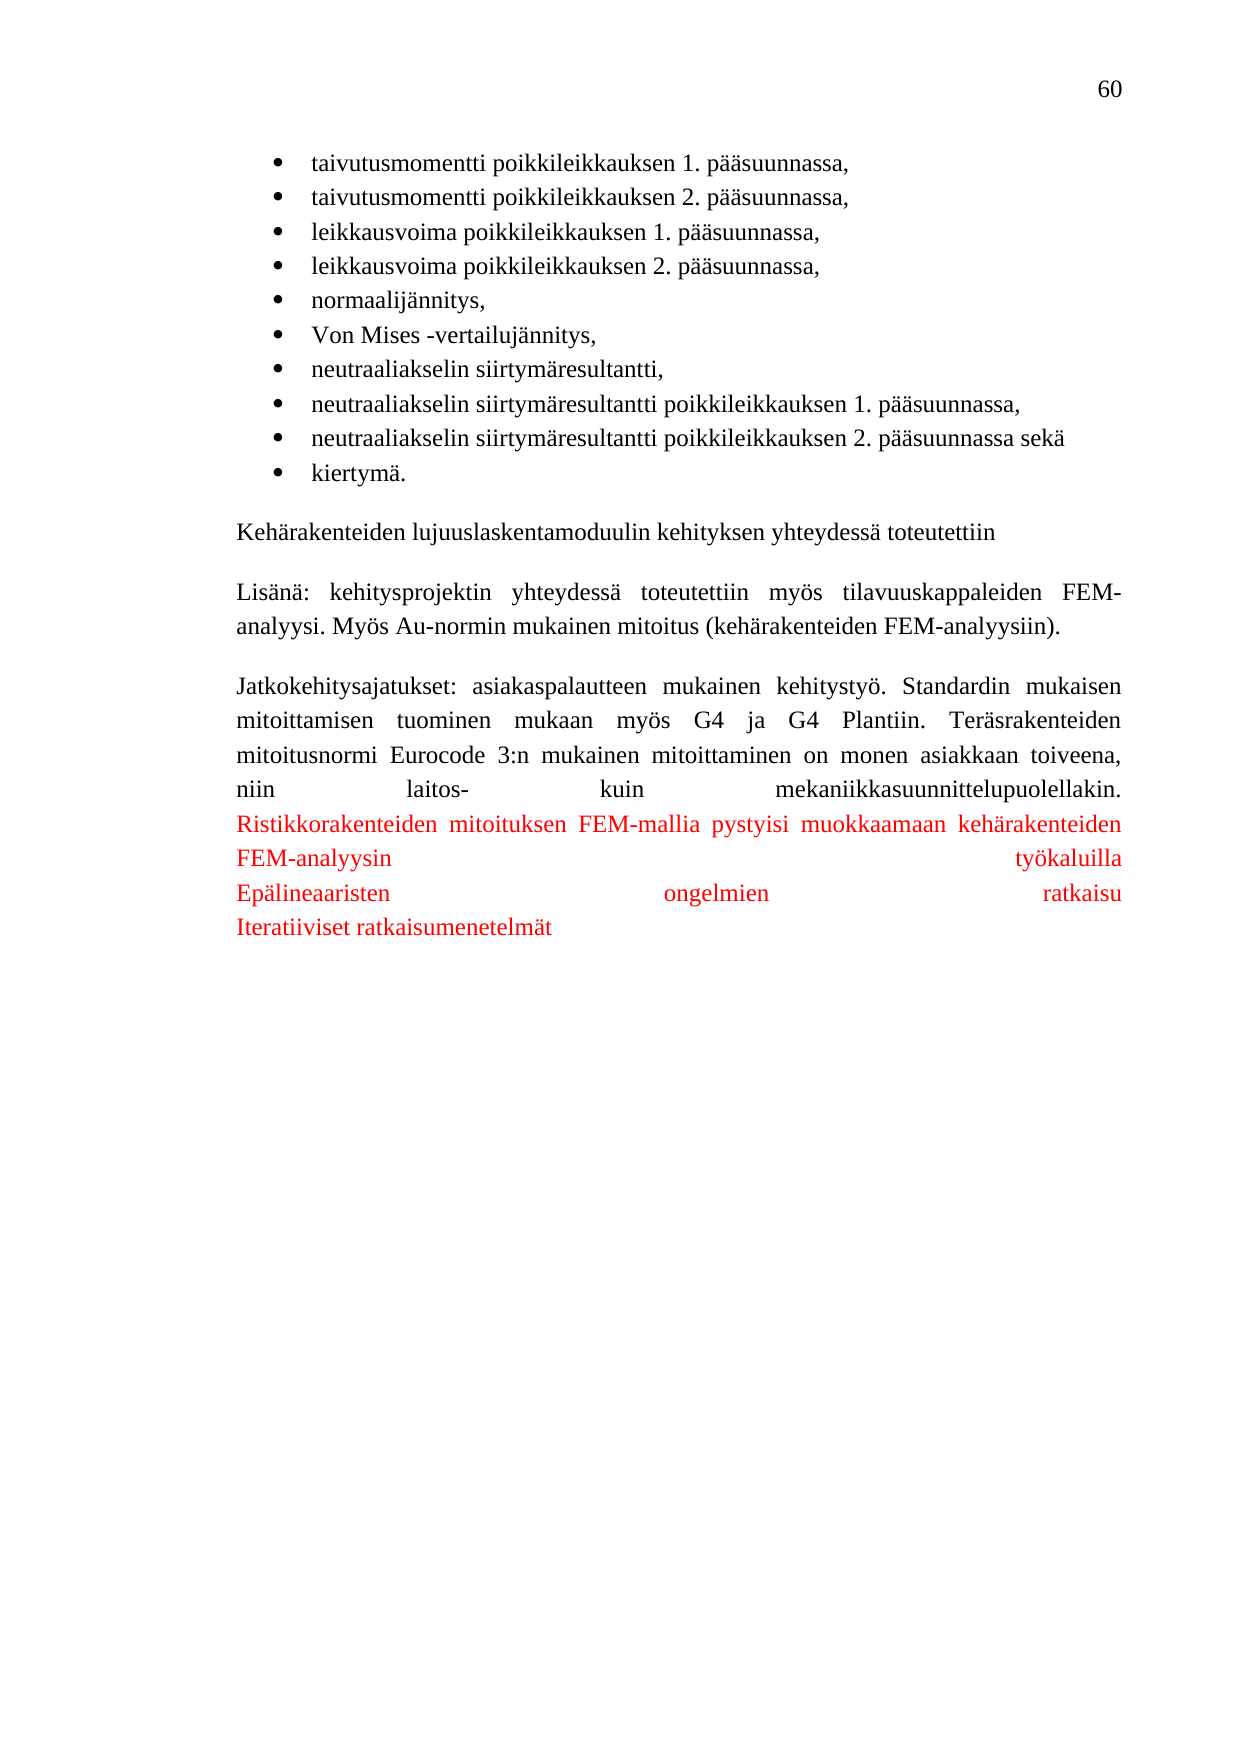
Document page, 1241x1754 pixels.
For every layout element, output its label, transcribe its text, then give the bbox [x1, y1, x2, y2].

text Lisänä: kehitysprojektin yhteydessä toteutettiin myös tilavuuskappaleiden FEM-analyysi. Myös Au-normin mukainen mitoitus (kehärakenteiden FEM-analyysiin). [236, 577, 1122, 640]
list normaalijännitys, [274, 286, 1122, 314]
list taivutusmomentti poikkileikkauksen 1. pääsuunnassa, [274, 148, 1122, 176]
text Kehärakenteiden lujuuslaskentamoduulin kehityksen yhteydessä toteutettiin [236, 517, 1122, 546]
text Jatkokehitysajatukset: asiakaspalautteen mukainen kehitystyö. Standardin mukaisen mitoittamisen tuominen mukaan myös G4 ja G4 Plantiin. Teräsrakenteiden mitoitusnormi Eurocode 3:n mukainen mitoittaminen on monen asiakkaan toiveena, niin laitos- kuin mekaniikkasuunnittelupuolellakin. Ristikkorakenteiden mitoituksen FEM-mallia pystyisi muokkaamaan kehärakenteiden FEM-analyysin työkaluilla Epälineaaristen ongelmien ratkaisu Iteratiiviset ratkaisumenetelmät [236, 671, 1122, 941]
list leikkausvoima poikkileikkauksen 1. pääsuunnassa, [274, 217, 1122, 245]
list neutraaliakselin siirtymäresultantti poikkileikkauksen 2. pääsuunnassa sekä [274, 423, 1122, 452]
list Von Mises -vertailujännitys, [274, 320, 1122, 349]
list taivutusmomentti poikkileikkauksen 2. pääsuunnassa, [274, 182, 1122, 211]
list leikkausvoima poikkileikkauksen 2. pääsuunnassa, [274, 251, 1122, 280]
list kiertymä. [274, 458, 1122, 487]
list neutraaliakselin siirtymäresultantti, [274, 354, 1122, 383]
list neutraaliakselin siirtymäresultantti poikkileikkauksen 1. pääsuunnassa, [274, 389, 1122, 418]
